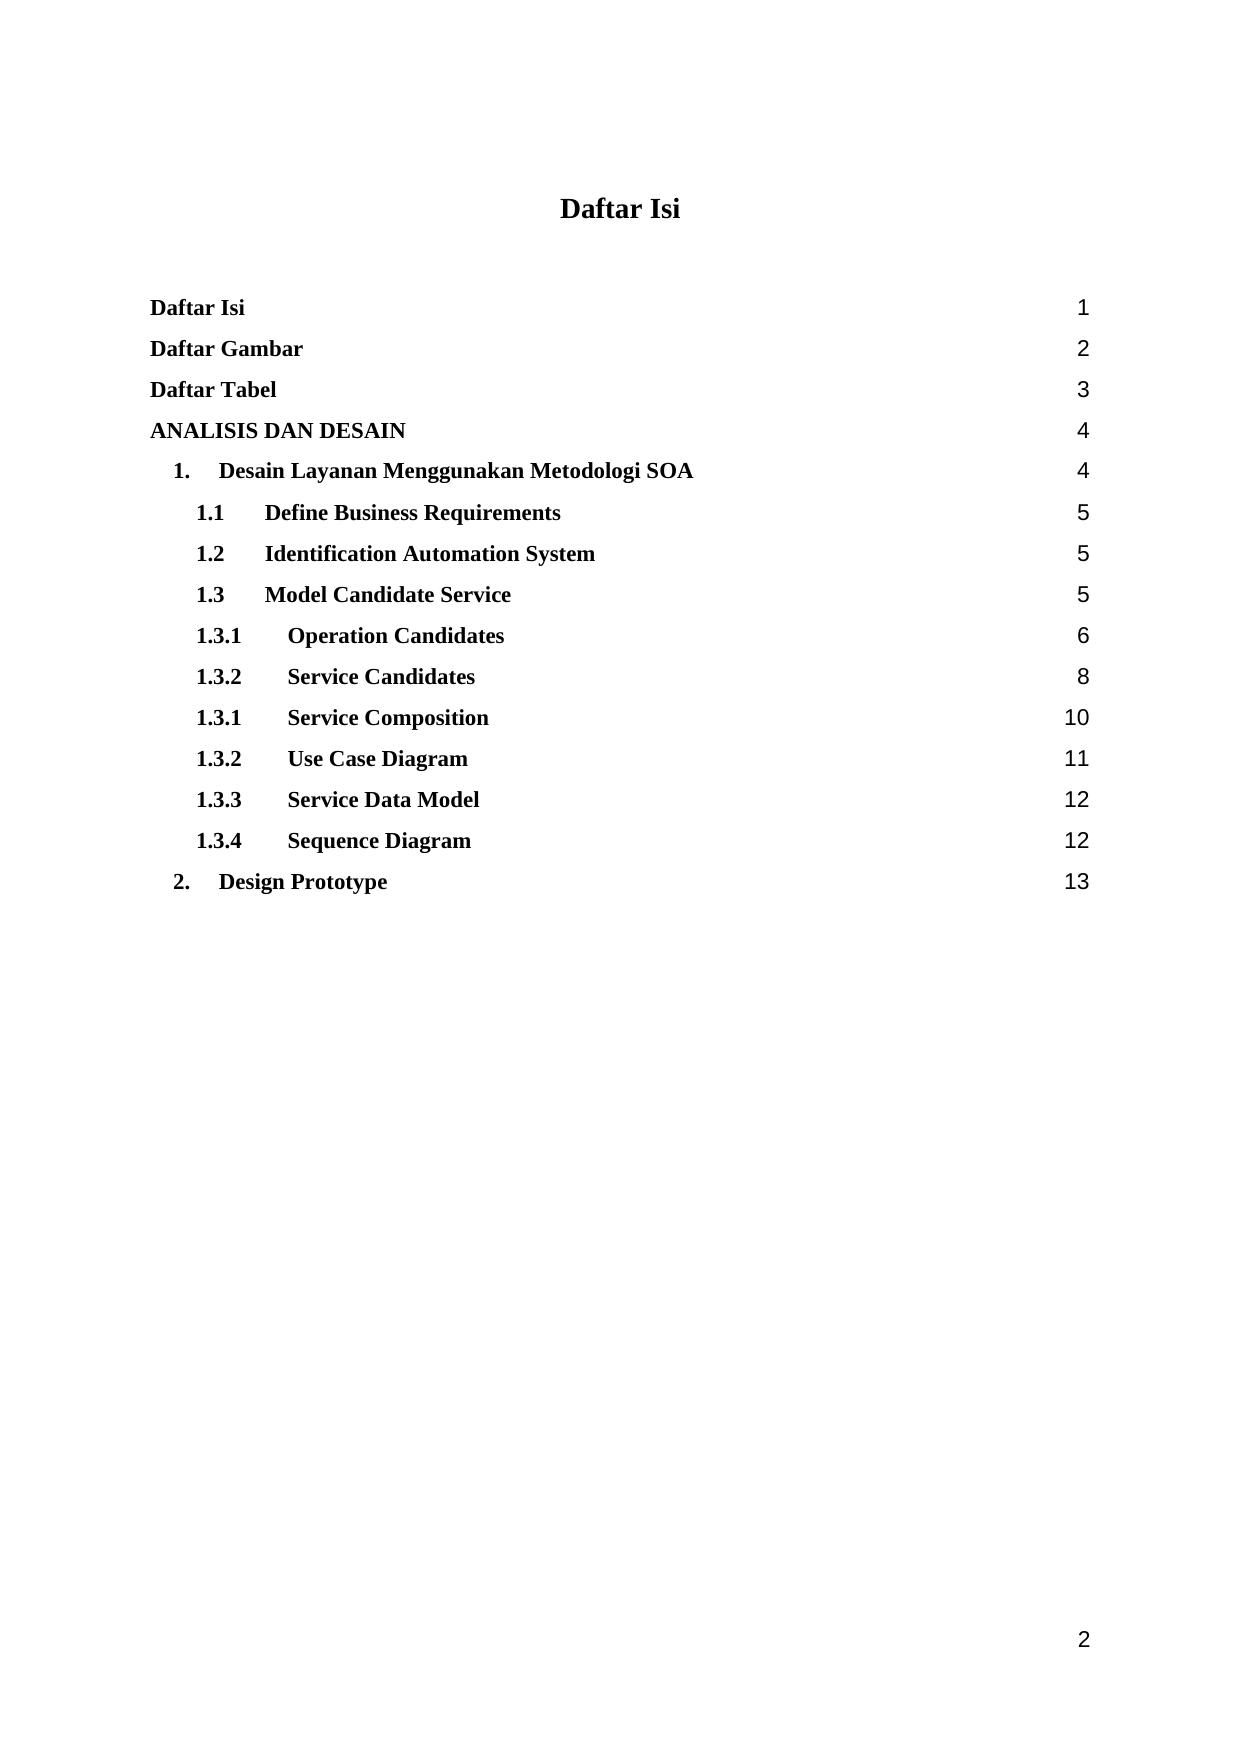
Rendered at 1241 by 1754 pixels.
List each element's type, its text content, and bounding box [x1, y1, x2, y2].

subtitle Daftar Isi [150, 192, 1090, 225]
